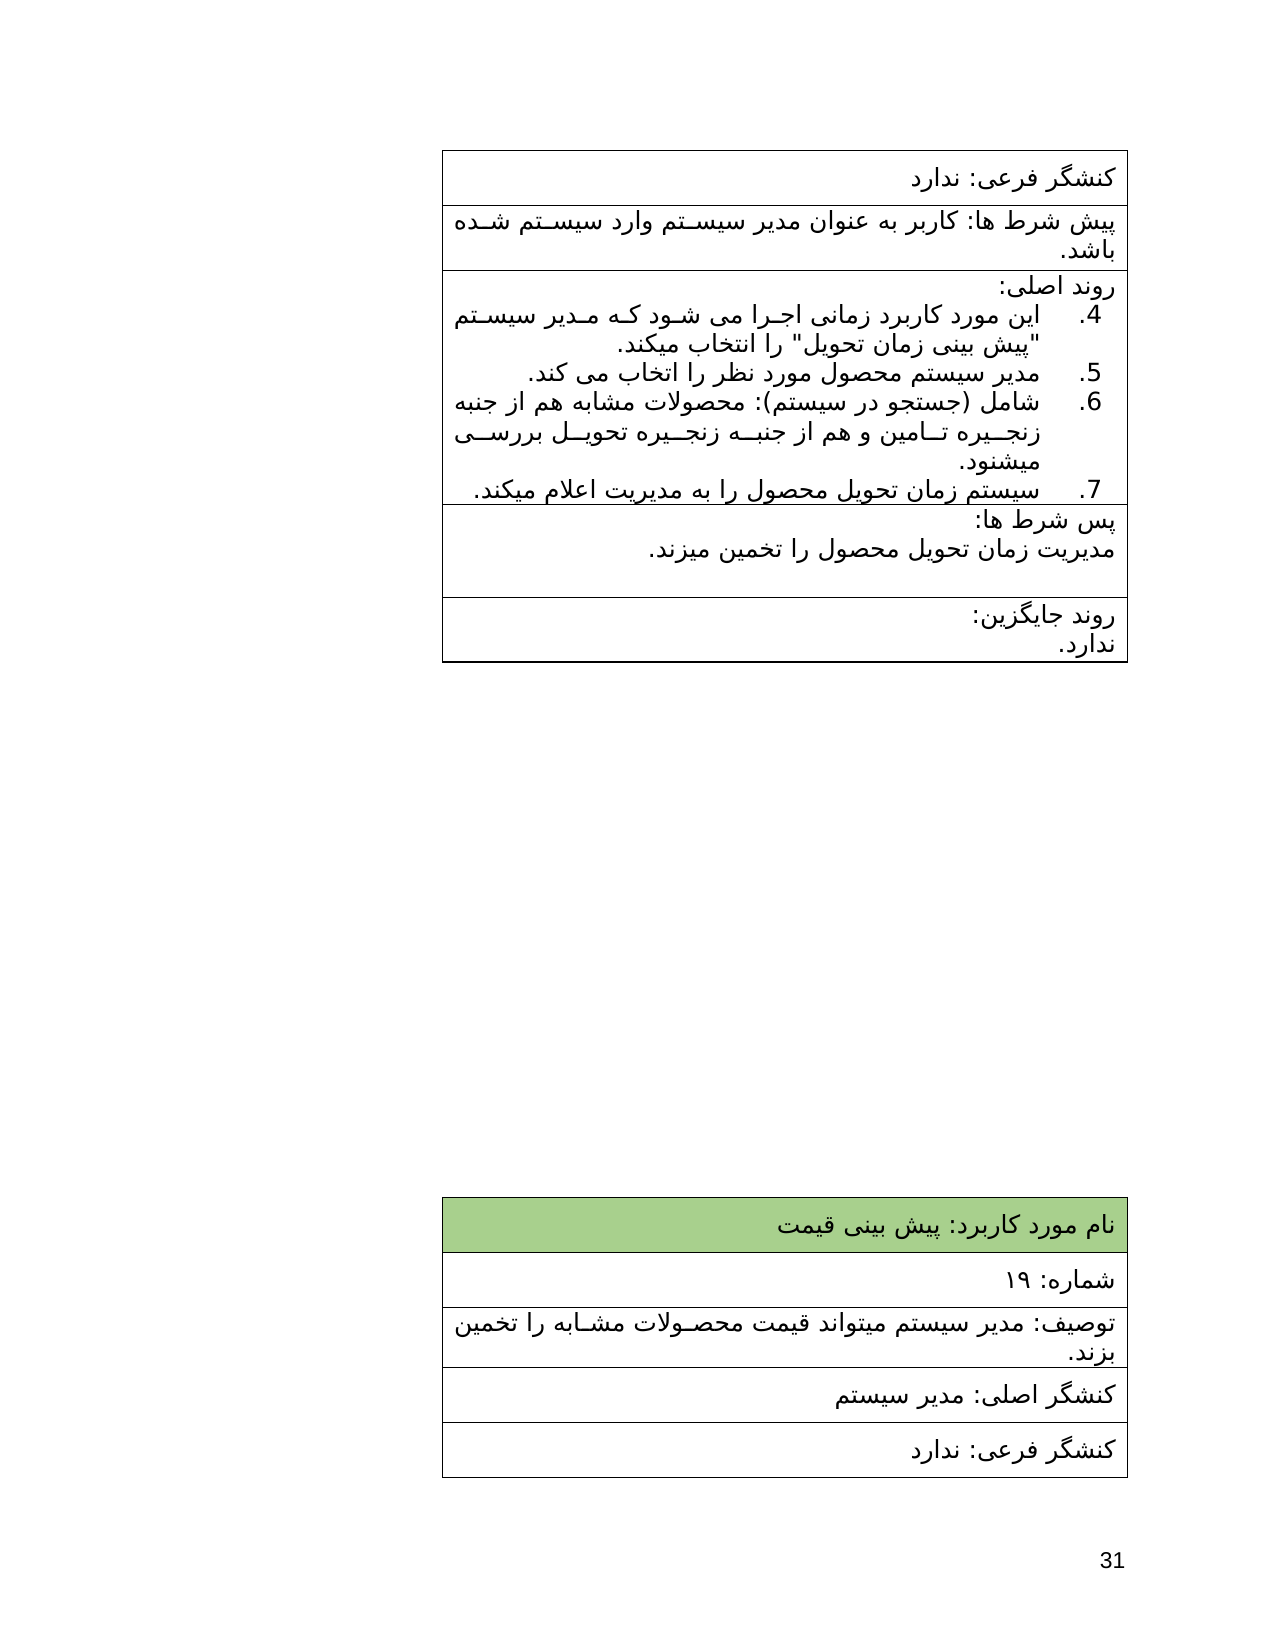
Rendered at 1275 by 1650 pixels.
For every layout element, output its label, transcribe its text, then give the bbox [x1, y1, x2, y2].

table_cell روند اصلی: این مورد کاربرد زمانی اجرا می شود که مدیر سیستم "پیش بینی زمان تحویل" را انتخاب میکند. مدیر سیستم محصول مورد نظر را اتخاب می کند. شامل (جستجو در سیستم): محصولات مشابه هم از جنبه زنجیره تامین و هم از جنبه زنجیره تحویل بررسی میشنود. سیستم زمان تحویل محصول را به مدیریت اعلام میکند. [443, 271, 1127, 504]
table_cell توصیف: مدیر سیستم میتواند قیمت محصولات مشابه را تخمین بزند. [443, 1308, 1127, 1367]
table_cell کنشگر فرعی: ندارد [443, 151, 1127, 205]
table_header نام مورد کاربرد: پیش بینی قیمت [443, 1198, 1127, 1252]
table_cell پیش شرط ها: کاربر به عنوان مدیر سیستم وارد سیستم شده باشد. [443, 206, 1127, 270]
table_cell کنشگر اصلی: مدیر سیستم [443, 1368, 1127, 1422]
table_cell روند جایگزین: ندارد. [443, 598, 1127, 661]
table_cell کنشگر فرعی: ندارد [443, 1423, 1127, 1477]
table_cell شماره: ۱۹ [443, 1253, 1127, 1307]
table_cell پس شرط ها: مدیریت زمان تحویل محصول را تخمین میزند. [443, 505, 1127, 597]
